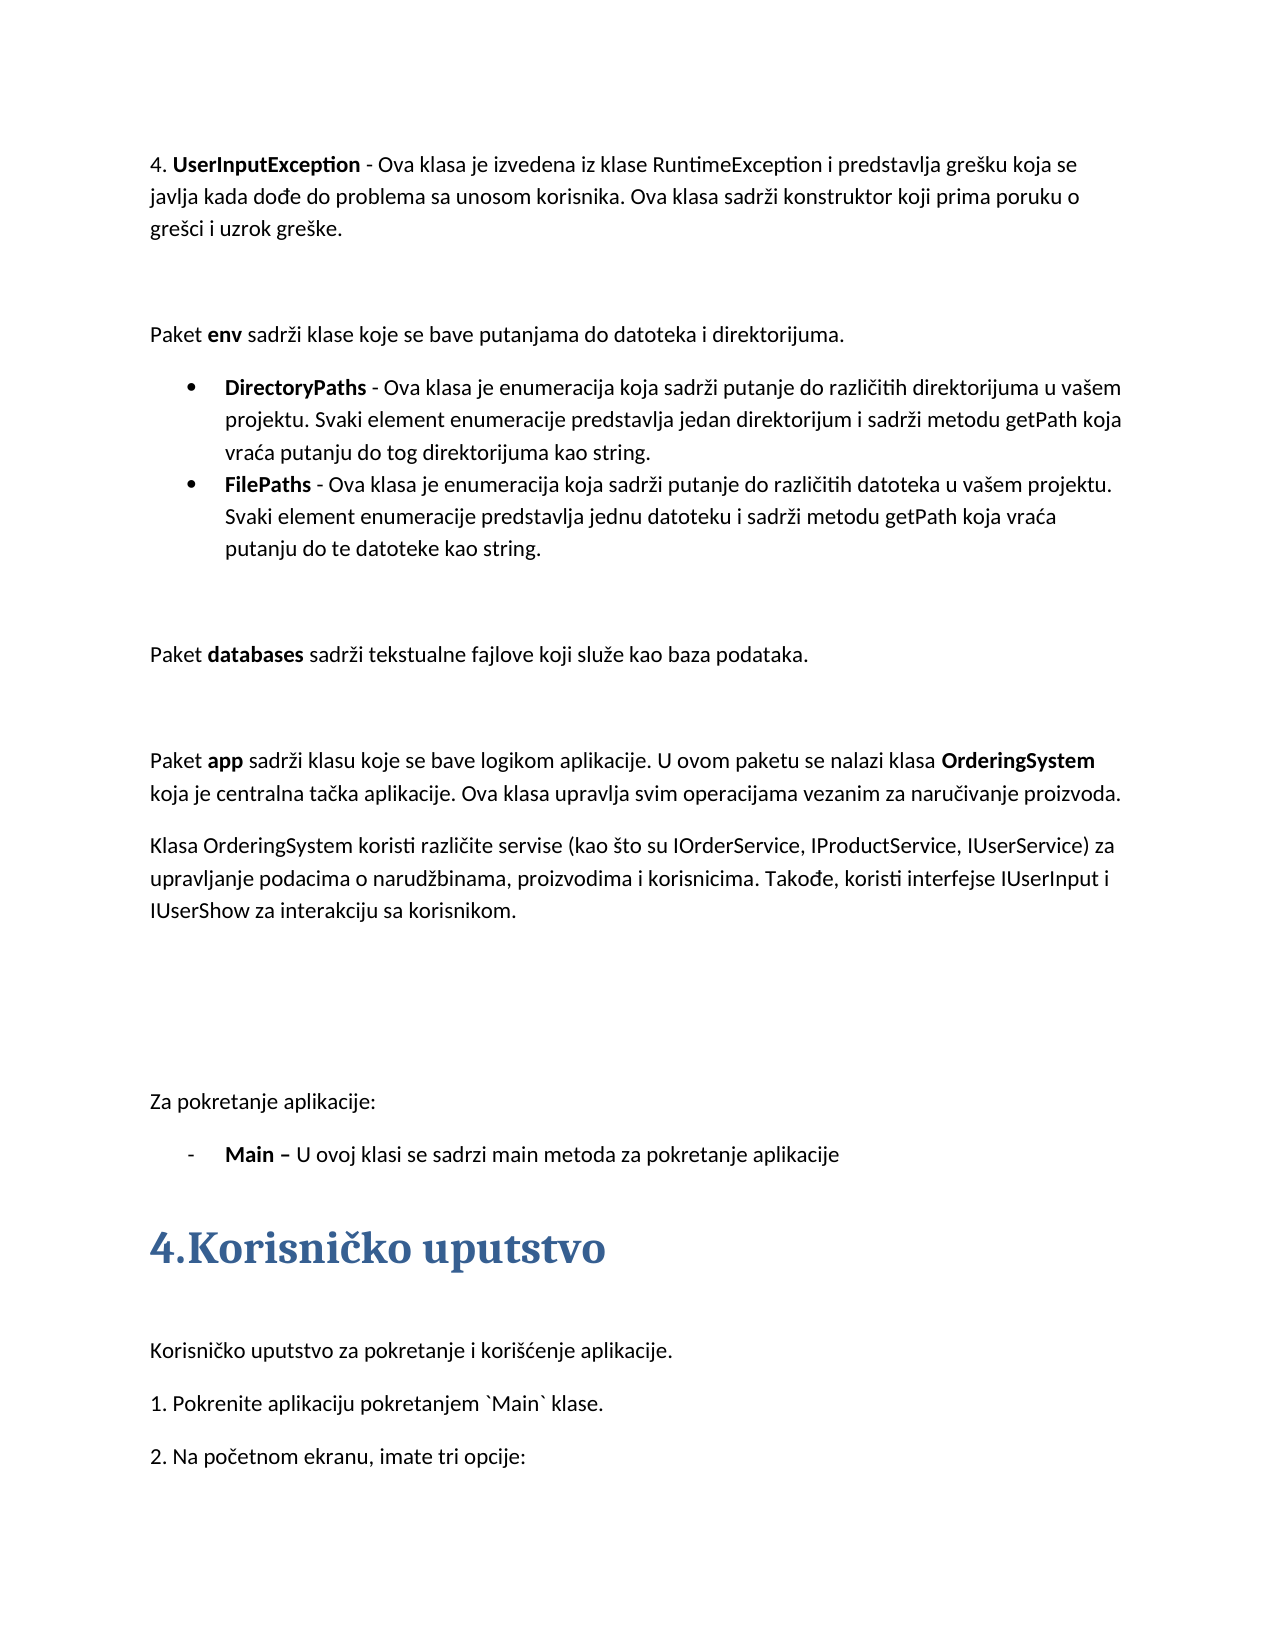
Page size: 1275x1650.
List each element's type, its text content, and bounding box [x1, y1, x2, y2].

text Paket app sadrži klasu koje se bave logikom aplikacije. U ovom paketu se nalazi klasa OrderingSystem koja je centralna tačka aplikacije. Ova klasa upravlja svim operacijama vezanim za naručivanje proizvoda. [150, 746, 1125, 807]
text 1. Pokrenite aplikaciju pokretanjem `Main` klase. [150, 1389, 1125, 1417]
list FilePaths - Ova klasa je enumeracija koja sadrži putanje do različitih datoteka u vašem projektu. Svaki element enumeracije predstavlja jednu datoteku i sadrži metodu getPath koja vraća putanju do te datoteke kao string. [187, 470, 1125, 562]
list DirectoryPaths - Ova klasa je enumeracija koja sadrži putanje do različitih direktorijuma u vašem projektu. Svaki element enumeracije predstavlja jedan direktorijum i sadrži metodu getPath koja vraća putanju do tog direktorijuma kao string. [187, 373, 1125, 466]
text Paket env sadrži klase koje se bave putanjama do datoteka i direktorijuma. [150, 320, 1125, 348]
subtitle Korisničko uputstvo [150, 1222, 1125, 1275]
text 2. Na početnom ekranu, imate tri opcije: [150, 1442, 1125, 1470]
text 4. UserInputException - Ova klasa je izvedena iz klase RuntimeException i predstavlja grešku koja se javlja kada dođe do problema sa unosom korisnika. Ova klasa sadrži konstruktor koji prima poruku o grešci i uzrok greške. [150, 150, 1125, 242]
text Klasa OrderingSystem koristi različite servise (kao što su IOrderService, IProductService, IUserService) za upravljanje podacima o narudžbinama, proizvodima i korisnicima. Takođe, koristi interfejse IUserInput i IUserShow za interakciju sa korisnikom. [150, 832, 1125, 924]
text Korisničko uputstvo za pokretanje i korišćenje aplikacije. [150, 1336, 1125, 1364]
list Main – U ovoj klasi se sadrzi main metoda za pokretanje aplikacije [187, 1140, 1125, 1168]
text Za pokretanje aplikacije: [150, 1087, 1125, 1115]
text Paket databases sadrži tekstualne fajlove koji služe kao baza podataka. [150, 640, 1125, 668]
